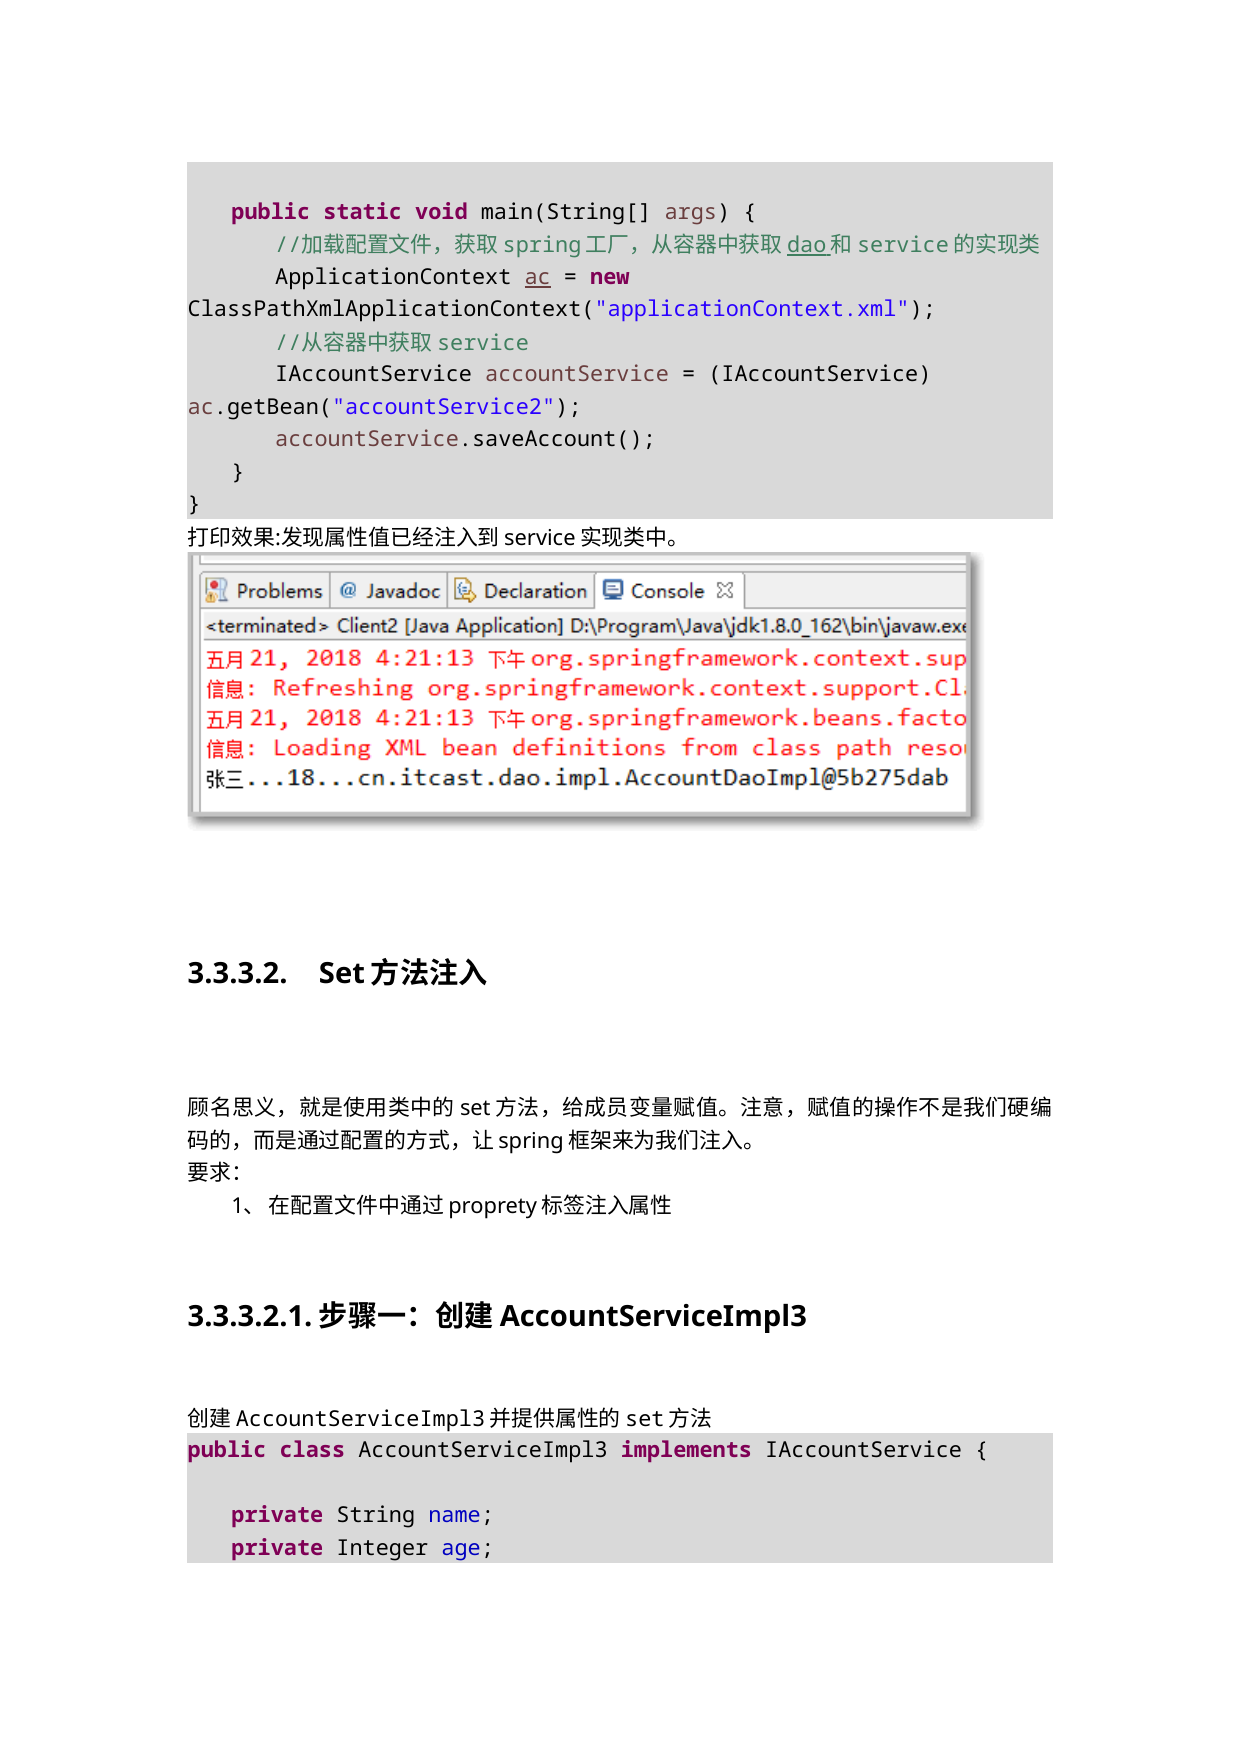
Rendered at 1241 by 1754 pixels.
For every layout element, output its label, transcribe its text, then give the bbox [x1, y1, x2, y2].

text public class AccountServiceImpl3 implements IAccountService { [187, 1433, 1053, 1466]
text accountService.saveAccount(); [187, 422, 1053, 454]
text private String name; [187, 1498, 1053, 1531]
text //加载配置文件，获取spring工厂，从容器中获取dao和service的实现类 [187, 227, 1053, 259]
text ApplicationContext ac = new ClassPathXmlApplicationContext("applicationContext.xml"); [187, 259, 1053, 324]
subtitle 步骤一：创建AccountServiceImpl3 [187, 1282, 1053, 1347]
text 创建AccountServiceImpl3并提供属性的set方法 [187, 1401, 1053, 1433]
text 打印效果:发现属性值已经注入到service实现类中。 [187, 519, 1053, 552]
text 顾名思义，就是使用类中的set方法，给成员变量赋值。注意，赋值的操作不是我们硬编码的，而是通过配置的方式，让spring框架来为我们注入。 [187, 1090, 1053, 1155]
list 在配置文件中通过proprety标签注入属性 [231, 1187, 1053, 1220]
text public static void main(String[] args) { [187, 194, 1053, 227]
subtitle Set方法注入 [187, 939, 1053, 1004]
text IAccountService accountService = (IAccountService) ac.getBean("accountService2"); [187, 357, 1053, 422]
picture [187, 552, 985, 831]
text private Integer age; [187, 1531, 1053, 1563]
text } [187, 454, 1053, 487]
text 要求： [187, 1155, 1053, 1187]
text } [187, 487, 1053, 519]
text //从容器中获取service [187, 324, 1053, 357]
